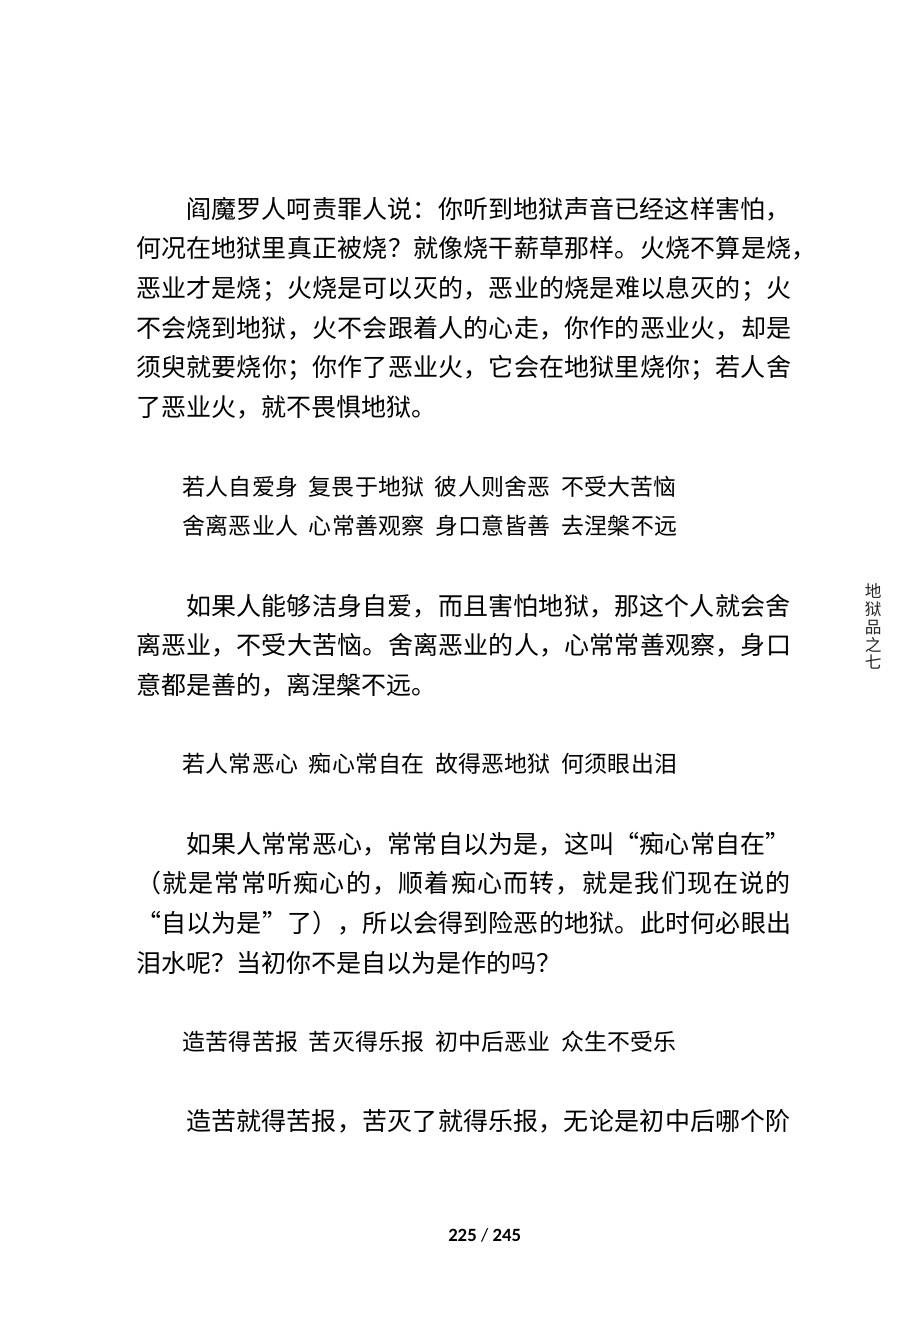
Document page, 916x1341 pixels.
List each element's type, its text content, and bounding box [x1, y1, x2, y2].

text 如果人能够洁身自爱，而且害怕地狱，那这个人就会舍离恶业，不受大苦恼。舍离恶业的人，心常常善观察，身口意都是善的，离涅槃不远。 [136, 584, 791, 703]
text 若人自爱身 复畏于地狱 彼人则舍恶 不受大苦恼 [136, 465, 791, 505]
text 阎魔罗人呵责罪人说：你听到地狱声音已经这样害怕，何况在地狱里真正被烧？就像烧干薪草那样。火烧不算是烧，恶业才是烧；火烧是可以灭的，恶业的烧是难以息灭的；火不会烧到地狱，火不会跟着人的心走，你作的恶业火，却是须臾就要烧你；你作了恶业火，它会在地狱里烧你；若人舍了恶业火，就不畏惧地狱。 [136, 187, 791, 426]
text 造苦得苦报 苦灭得乐报 初中后恶业 众生不受乐 [136, 1021, 791, 1061]
text 舍离恶业人 心常善观察 身口意皆善 去涅槃不远 [136, 505, 791, 544]
text 如果人常常恶心，常常自以为是，这叫“痴心常自在”（就是常常听痴心的，顺着痴心而转，就是我们现在说的“自以为是”了），所以会得到险恶的地狱。此时何必眼出泪水呢？当初你不是自以为是作的吗？ [136, 822, 791, 981]
text 若人常恶心 痴心常自在 故得恶地狱 何须眼出泪 [136, 743, 791, 783]
text 造苦就得苦报，苦灭了就得乐报，无论是初中后哪个阶段，所出的恶业都使得众生不会受乐，所以恶业只会生苦。 [136, 1100, 791, 1140]
